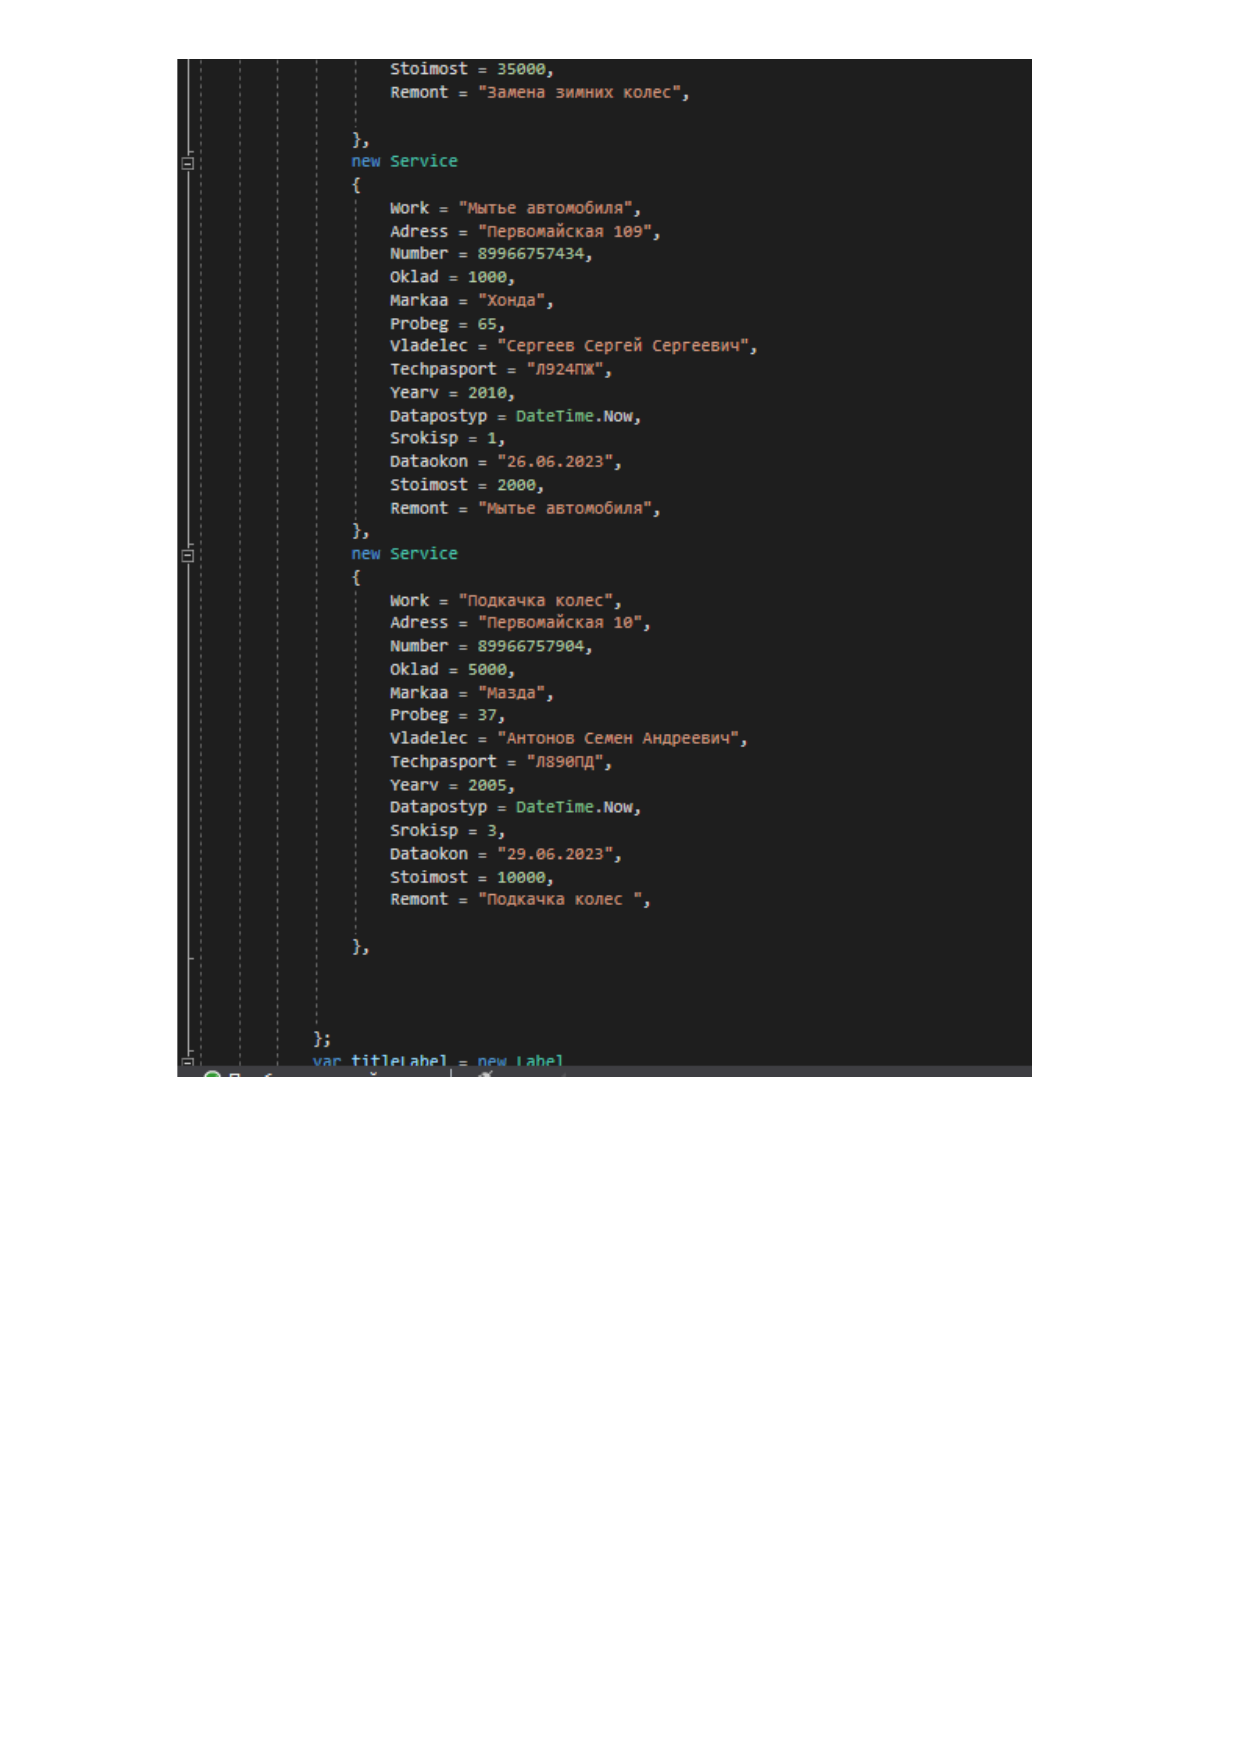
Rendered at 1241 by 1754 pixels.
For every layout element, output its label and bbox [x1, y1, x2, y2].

picture [177, 59, 1032, 1077]
